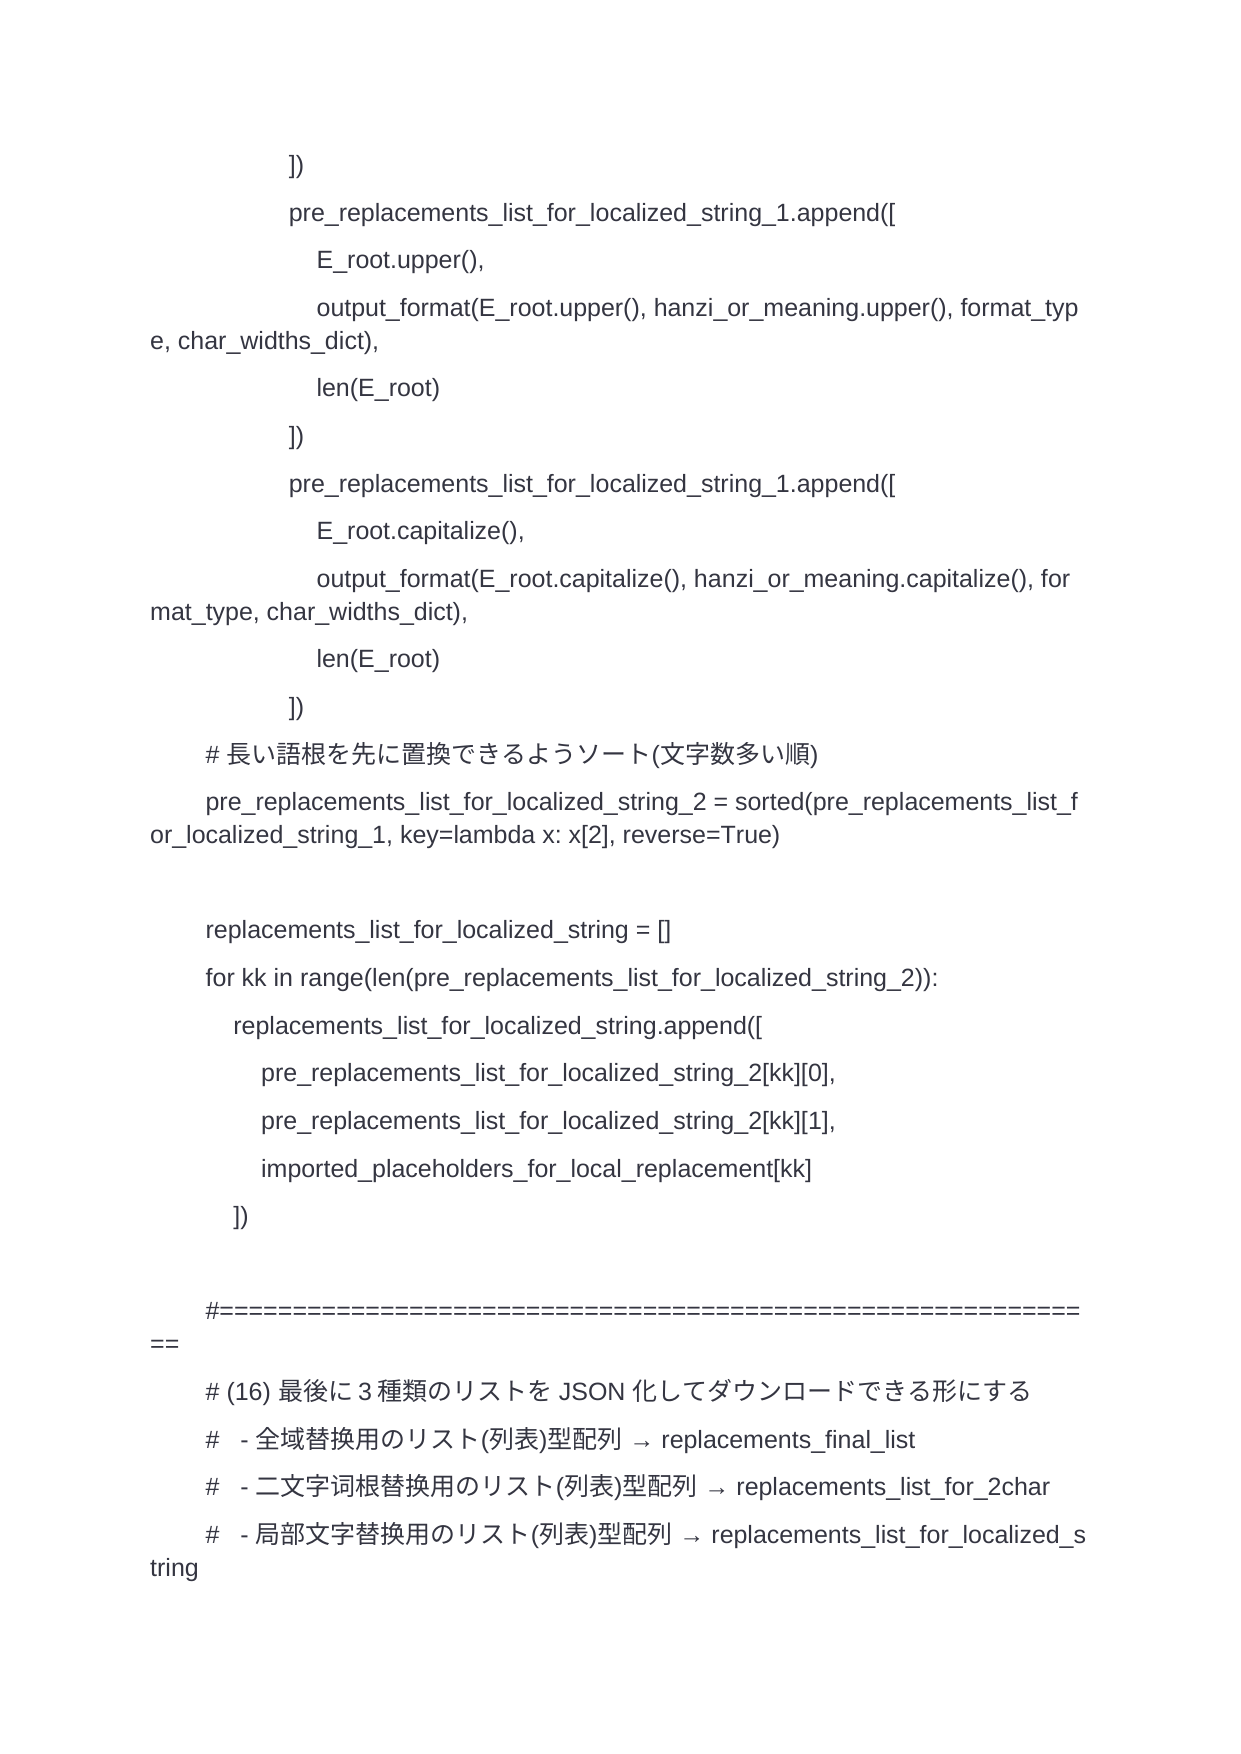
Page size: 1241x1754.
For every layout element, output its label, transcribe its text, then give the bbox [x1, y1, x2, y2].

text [150, 198, 1090, 226]
text ]) [150, 150, 1090, 179]
text imported_placeholders_for_local_replacement[kk] [150, 1153, 1090, 1182]
text len(E_root) [150, 373, 1090, 402]
text # - 局部文字替换用のリスト(列表)型配列 → replacements_list_for_localized_string [150, 1520, 1090, 1582]
text pre_replacements_list_for_localized_string_2 = sorted(pre_replacements_list_for_localized_string_1, key=lambda x: x[2], reverse=True) [150, 787, 1090, 849]
text # - 二文字词根替换用のリスト(列表)型配列 → replacements_list_for_2char [150, 1472, 1090, 1501]
text # (16) 最後に3種類のリストを JSON 化してダウンロードできる形にする [150, 1377, 1090, 1406]
text output_format(E_root.upper(), hanzi_or_meaning.upper(), format_type, char_widths_dict), [150, 293, 1090, 354]
text replacements_list_for_localized_string = [] [150, 916, 1090, 944]
text E_root.capitalize(), [150, 516, 1090, 545]
text ]) [150, 1201, 1090, 1230]
text pre_replacements_list_for_localized_string_2[kk][1], [150, 1106, 1090, 1135]
text for kk in range(len(pre_replacements_list_for_localized_string_2)): [150, 963, 1090, 992]
text # - 全域替换用のリスト(列表)型配列 → replacements_final_list [150, 1424, 1090, 1453]
text pre_replacements_list_for_localized_string_2[kk][0], [150, 1058, 1090, 1087]
text ]) [150, 421, 1090, 450]
text # 長い語根を先に置換できるようソート(文字数多い順) [150, 740, 1090, 768]
text output_format(E_root.capitalize(), hanzi_or_meaning.capitalize(), format_type, char_widths_dict), [150, 564, 1090, 626]
text replacements_list_for_localized_string.append([ [150, 1011, 1090, 1039]
text ]) [150, 692, 1090, 721]
text pre_replacements_list_for_localized_string_1.append([ [150, 469, 1090, 497]
text len(E_root) [150, 644, 1090, 673]
text #============================================================= [150, 1296, 1090, 1358]
text E_root.upper(), [150, 245, 1090, 274]
